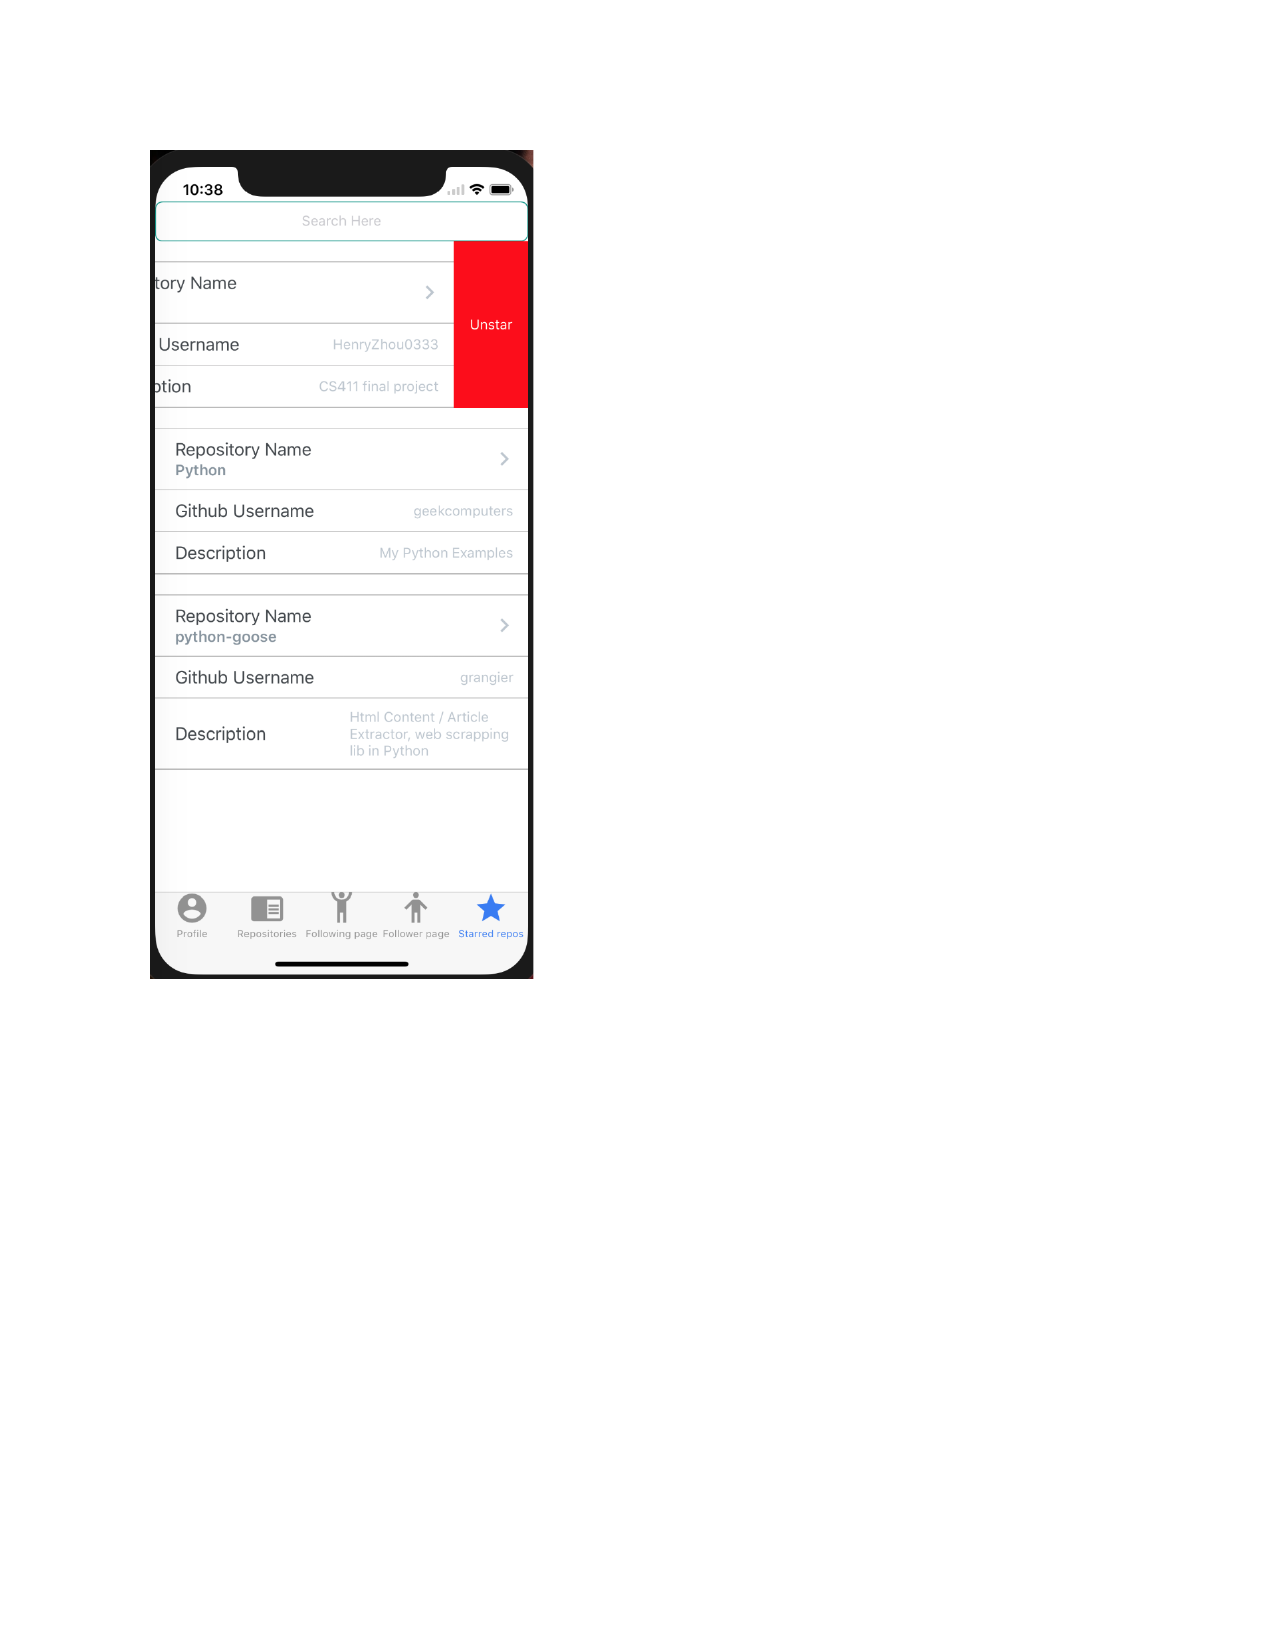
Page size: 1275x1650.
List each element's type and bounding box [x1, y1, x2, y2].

picture [150, 150, 534, 979]
